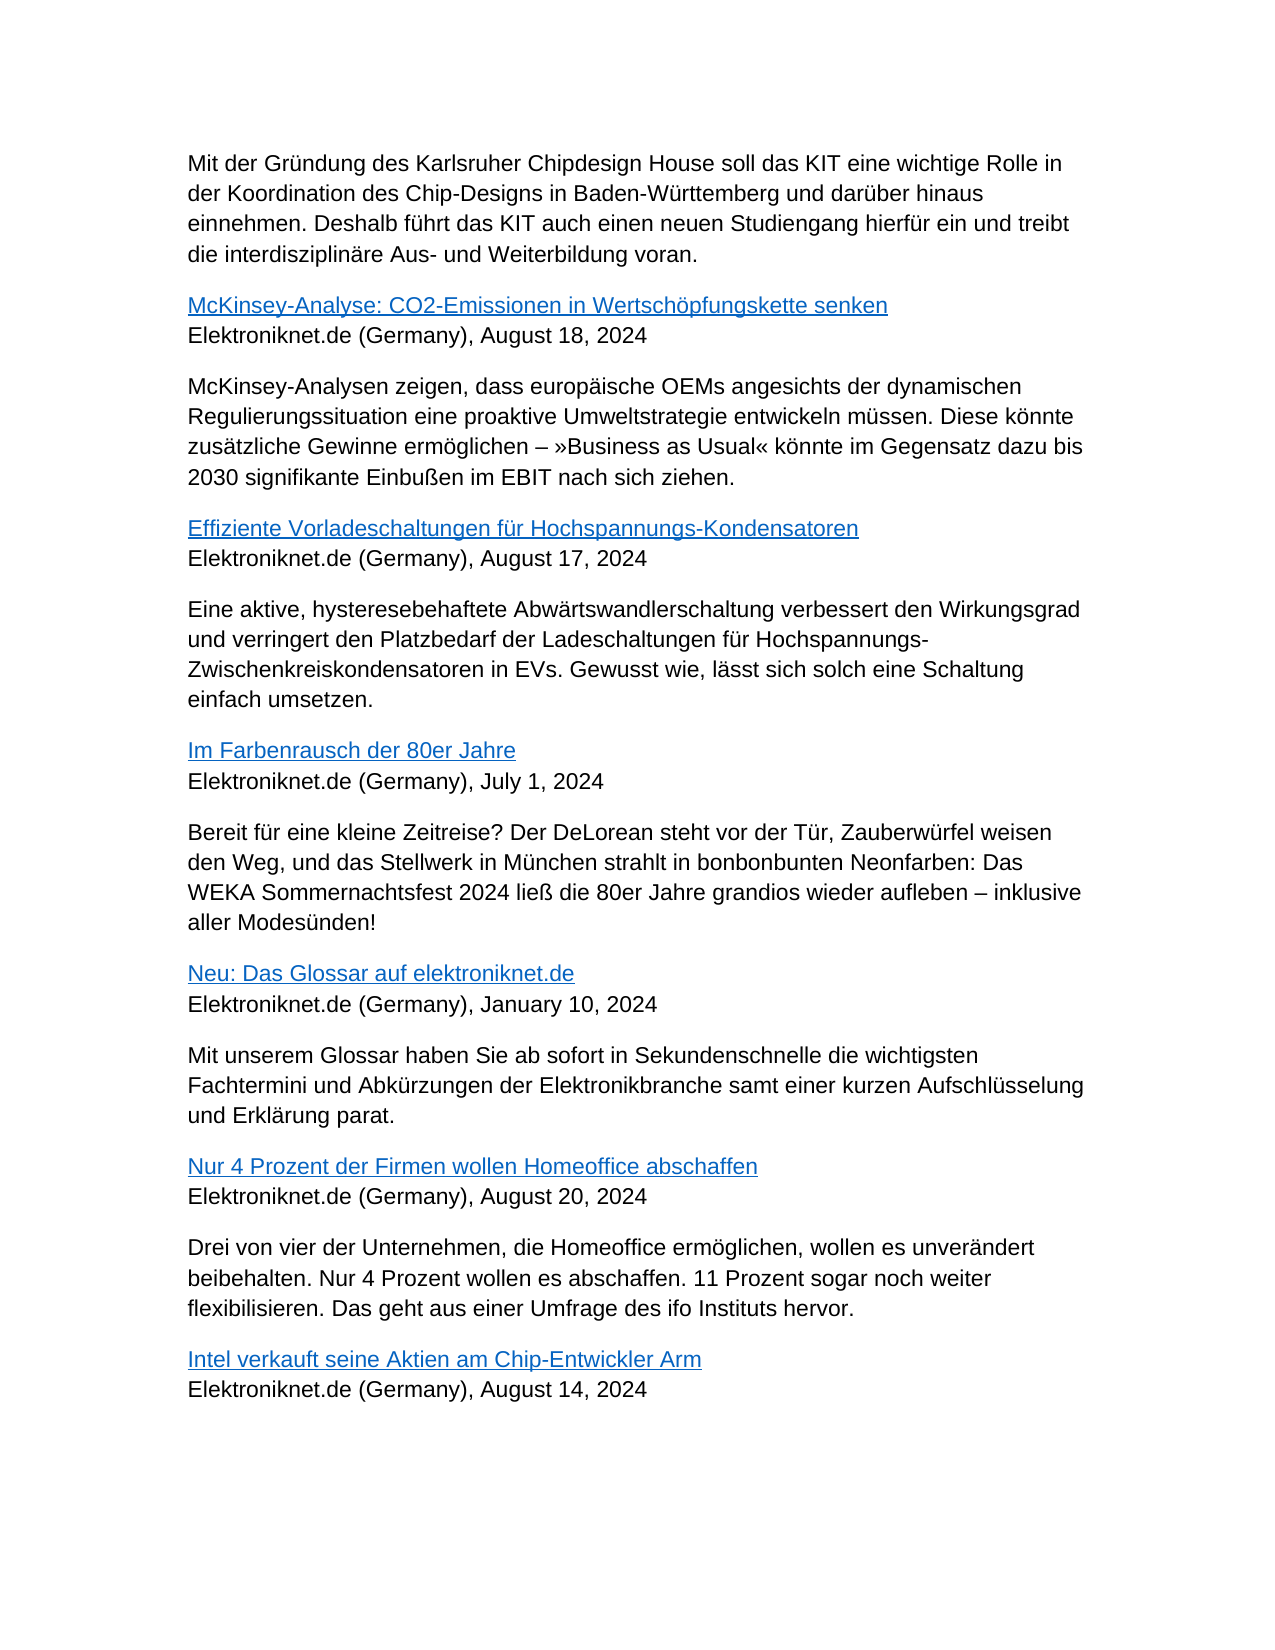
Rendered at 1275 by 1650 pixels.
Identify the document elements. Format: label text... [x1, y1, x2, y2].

text Intel verkauft seine Aktien am Chip-Entwickler Arm Elektroniknet.de (Germany), August 14, 2024 [187, 1346, 1087, 1402]
text Im Farbenrausch der 80er Jahre Elektroniknet.de (Germany), July 1, 2024 [187, 737, 1087, 794]
text Effiziente Vorladeschaltungen für Hochspannungs-Kondensatoren Elektroniknet.de (Germany), August 17, 2024 [187, 514, 1087, 571]
text Bereit für eine kleine Zeitreise? Der DeLorean steht vor der Tür, Zauberwürfel weisen den Weg, und das Stellwerk in München strahlt in bonbonbunten Neonfarben: Das WEKA Sommernachtsfest 2024 ließ die 80er Jahre grandios wieder aufleben – inklusive aller Modesünden! [187, 819, 1087, 936]
text Nur 4 Prozent der Firmen wollen Homeoffice abschaffen Elektroniknet.de (Germany), August 20, 2024 [187, 1153, 1087, 1210]
text Neu: Das Glossar auf elektroniknet.de Elektroniknet.de (Germany), January 10, 2024 [187, 960, 1087, 1017]
text Mit unserem Glossar haben Sie ab sofort in Sekundenschnelle die wichtigsten Fachtermini und Abkürzungen der Elektronikbranche samt einer kurzen Aufschlüsselung und Erklärung parat. [187, 1042, 1087, 1128]
text Eine aktive, hysteresebehaftete Abwärtswandlerschaltung verbessert den Wirkungsgrad und verringert den Platzbedarf der Ladeschaltungen für Hochspannungs-Zwischenkreiskondensatoren in EVs. Gewusst wie, lässt sich solch eine Schaltung einfach umsetzen. [187, 596, 1087, 713]
text Mit der Gründung des Karlsruher Chipdesign House soll das KIT eine wichtige Rolle in der Koordination des Chip-Designs in Baden-Württemberg und darüber hinaus einnehmen. Deshalb führt das KIT auch einen neuen Studiengang hierfür ein und treibt die interdisziplinäre Aus- und Weiterbildung voran. [187, 150, 1087, 267]
text McKinsey-Analysen zeigen, dass europäische OEMs angesichts der dynamischen Regulierungssituation eine proaktive Umweltstrategie entwickeln müssen. Diese könnte zusätzliche Gewinne ermöglichen – »Business as Usual« könnte im Gegensatz dazu bis 2030 signifikante Einbußen im EBIT nach sich ziehen. [187, 373, 1087, 490]
text Drei von vier der Unternehmen, die Homeoffice ermöglichen, wollen es unverändert beibehalten. Nur 4 Prozent wollen es abschaffen. 11 Prozent sogar noch weiter flexibilisieren. Das geht aus einer Umfrage des ifo Instituts hervor. [187, 1234, 1087, 1321]
text McKinsey-Analyse: CO2-Emissionen in Wertschöpfungskette senken Elektroniknet.de (Germany), August 18, 2024 [187, 292, 1087, 348]
